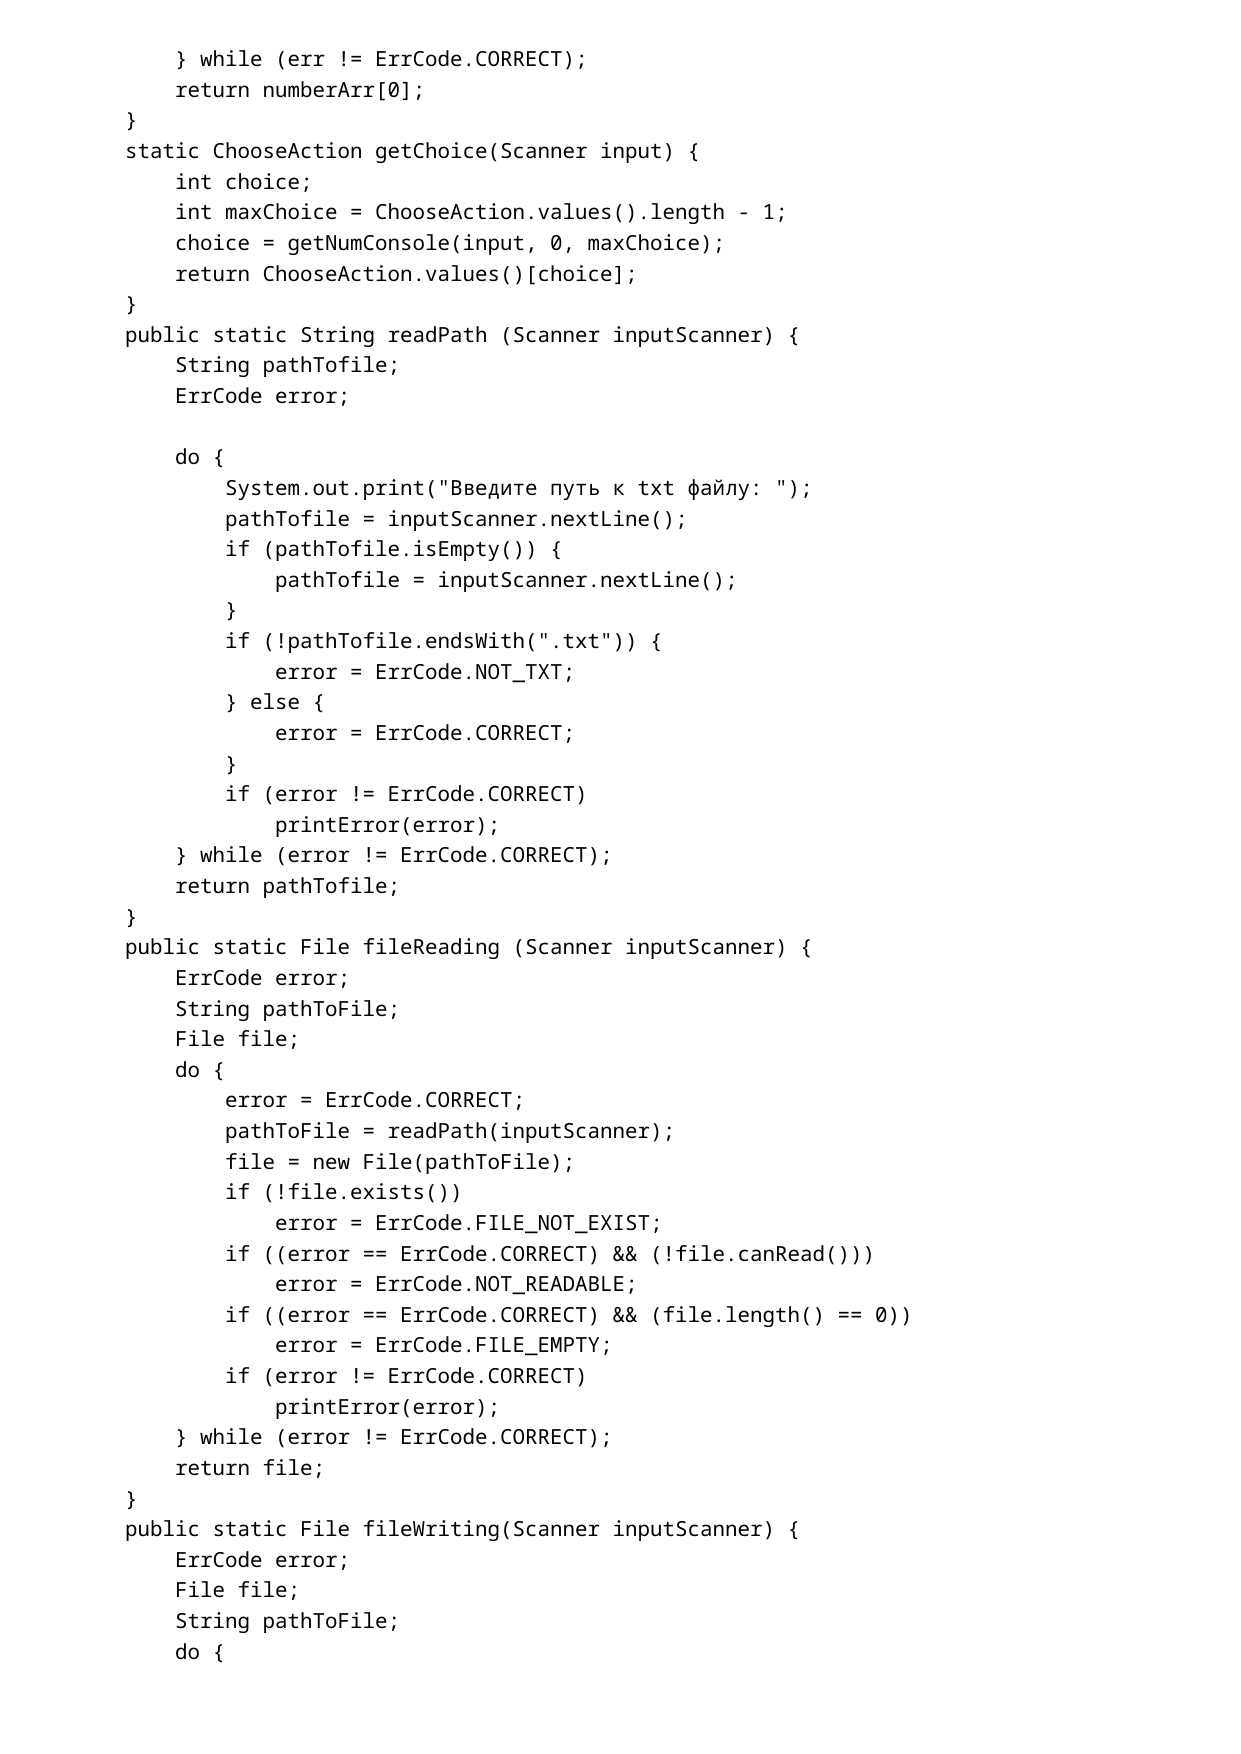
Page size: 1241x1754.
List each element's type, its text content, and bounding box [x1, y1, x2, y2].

text choice = getNumConsole(input, 0, maxChoice); [75, 228, 1165, 257]
text int maxChoice = ChooseAction.values().length - 1; [75, 197, 1165, 226]
text error = ErrCode.FILE_NOT_EXIST; [75, 1208, 1165, 1237]
text error = ErrCode.NOT_TXT; [75, 657, 1165, 685]
text do { [75, 442, 1165, 471]
text String pathToFile; [75, 1606, 1165, 1635]
text } [75, 106, 1165, 134]
text printError(error); [75, 810, 1165, 838]
text return pathTofile; [75, 871, 1165, 900]
text String pathToFile; [75, 994, 1165, 1022]
text error = ErrCode.NOT_READABLE; [75, 1269, 1165, 1298]
text ErrCode error; [75, 381, 1165, 410]
text } [75, 749, 1165, 777]
text int choice; [75, 167, 1165, 195]
text if ((error == ErrCode.CORRECT) && (file.length() == 0)) [75, 1300, 1165, 1328]
text File file; [75, 1576, 1165, 1604]
text File file; [75, 1024, 1165, 1053]
text do { [75, 1637, 1165, 1665]
text } [75, 902, 1165, 930]
text if (error != ErrCode.CORRECT) [75, 1361, 1165, 1390]
text pathTofile = inputScanner.nextLine(); [75, 504, 1165, 532]
text if (error != ErrCode.CORRECT) [75, 779, 1165, 808]
text } [75, 289, 1165, 318]
text pathTofile = inputScanner.nextLine(); [75, 565, 1165, 593]
text } while (error != ErrCode.CORRECT); [75, 841, 1165, 869]
text } [75, 1484, 1165, 1512]
text public static File fileWriting(Scanner inputScanner) { [75, 1514, 1165, 1543]
text error = ErrCode.CORRECT; [75, 1086, 1165, 1114]
text ErrCode error; [75, 963, 1165, 992]
text do { [75, 1055, 1165, 1083]
text static ChooseAction getChoice(Scanner input) { [75, 136, 1165, 165]
text } while (error != ErrCode.CORRECT); [75, 1422, 1165, 1451]
text ErrCode error; [75, 1545, 1165, 1573]
text printError(error); [75, 1392, 1165, 1420]
text return ChooseAction.values()[choice]; [75, 259, 1165, 287]
text public static File fileReading (Scanner inputScanner) { [75, 932, 1165, 961]
text System.out.print("Введите путь к txt файлу: "); [75, 473, 1165, 502]
text file = new File(pathToFile); [75, 1147, 1165, 1175]
text if (!pathTofile.endsWith(".txt")) { [75, 626, 1165, 655]
text return file; [75, 1453, 1165, 1482]
text } [75, 596, 1165, 624]
text if (!file.exists()) [75, 1177, 1165, 1206]
text if (pathTofile.isEmpty()) { [75, 534, 1165, 563]
text error = ErrCode.FILE_EMPTY; [75, 1331, 1165, 1359]
text } while (err != ErrCode.CORRECT); [75, 44, 1165, 73]
text return numberArr[0]; [75, 75, 1165, 103]
text } else { [75, 687, 1165, 716]
text pathToFile = readPath(inputScanner); [75, 1116, 1165, 1145]
text error = ErrCode.CORRECT; [75, 718, 1165, 747]
text if ((error == ErrCode.CORRECT) && (!file.canRead())) [75, 1239, 1165, 1267]
text String pathTofile; [75, 351, 1165, 379]
text public static String readPath (Scanner inputScanner) { [75, 320, 1165, 348]
